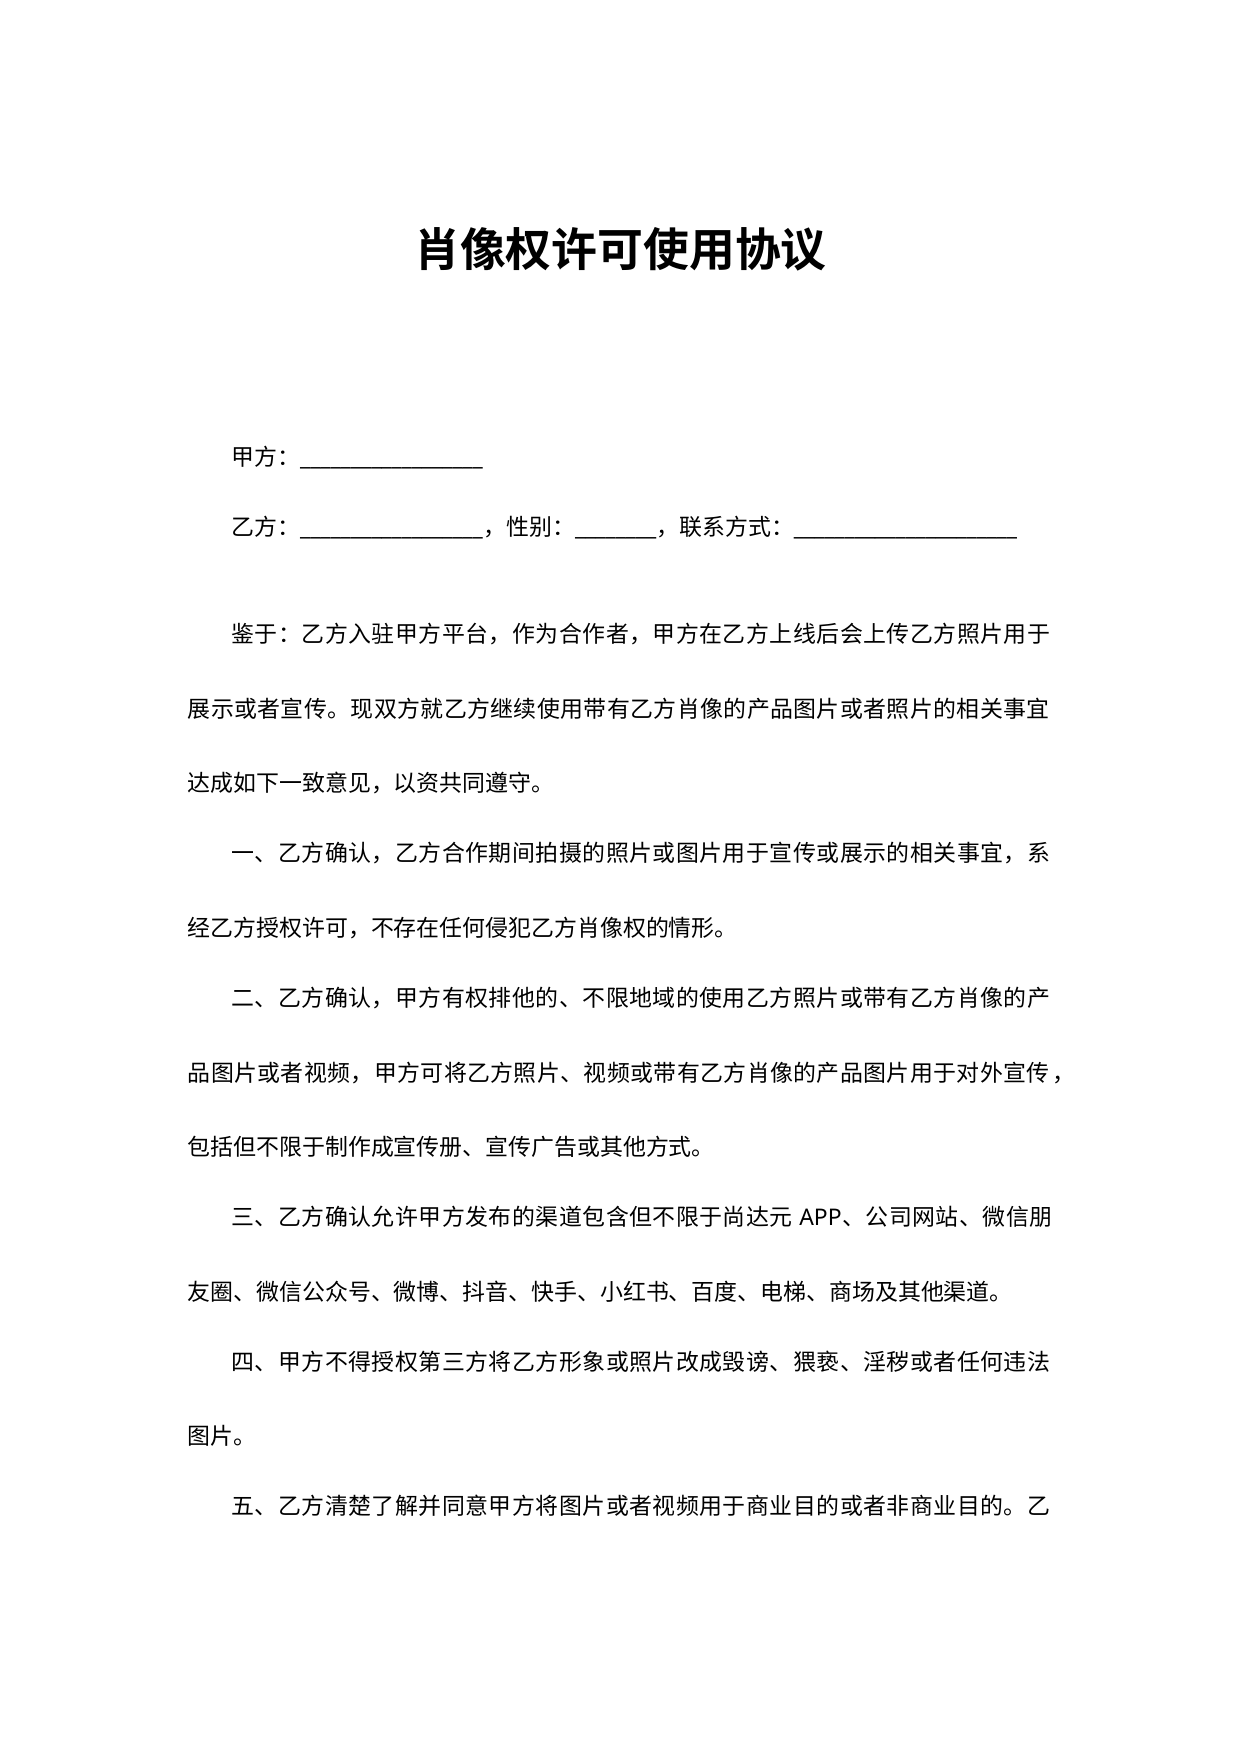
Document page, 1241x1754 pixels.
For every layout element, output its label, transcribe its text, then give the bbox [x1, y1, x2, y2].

text 三、乙方确认允许甲方发布的渠道包含但不限于尚达元APP、公司网站、微信朋友圈、微信公众号、微博、抖音、快手、小红书、百度、电梯、商场及其他渠道。 [187, 1183, 1053, 1323]
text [187, 1472, 1053, 1537]
text 乙方：__________________，性别：________，联系方式：______________________ [187, 493, 1053, 558]
text 甲方：__________________ [187, 423, 1053, 488]
subtitle 肖像权许可使用协议 [187, 197, 1053, 295]
text 四、甲方不得授权第三方将乙方形象或照片改成毁谤、猥亵、淫秽或者任何违法图片。 [187, 1328, 1053, 1467]
text 鉴于：乙方入驻甲方平台，作为合作者，甲方在乙方上线后会上传乙方照片用于展示或者宣传。现双方就乙方继续使用带有乙方肖像的产品图片或者照片的相关事宜达成如下一致意见，以资共同遵守。 [187, 600, 1053, 814]
text 一、乙方确认，乙方合作期间拍摄的照片或图片用于宣传或展示的相关事宜，系经乙方授权许可，不存在任何侵犯乙方肖像权的情形。 [187, 819, 1053, 959]
text 二、乙方确认，甲方有权排他的、不限地域的使用乙方照片或带有乙方肖像的产品图片或者视频，甲方可将乙方照片、视频或带有乙方肖像的产品图片用于对外宣传，包括但不限于制作成宣传册、宣传广告或其他方式。 [187, 964, 1053, 1178]
